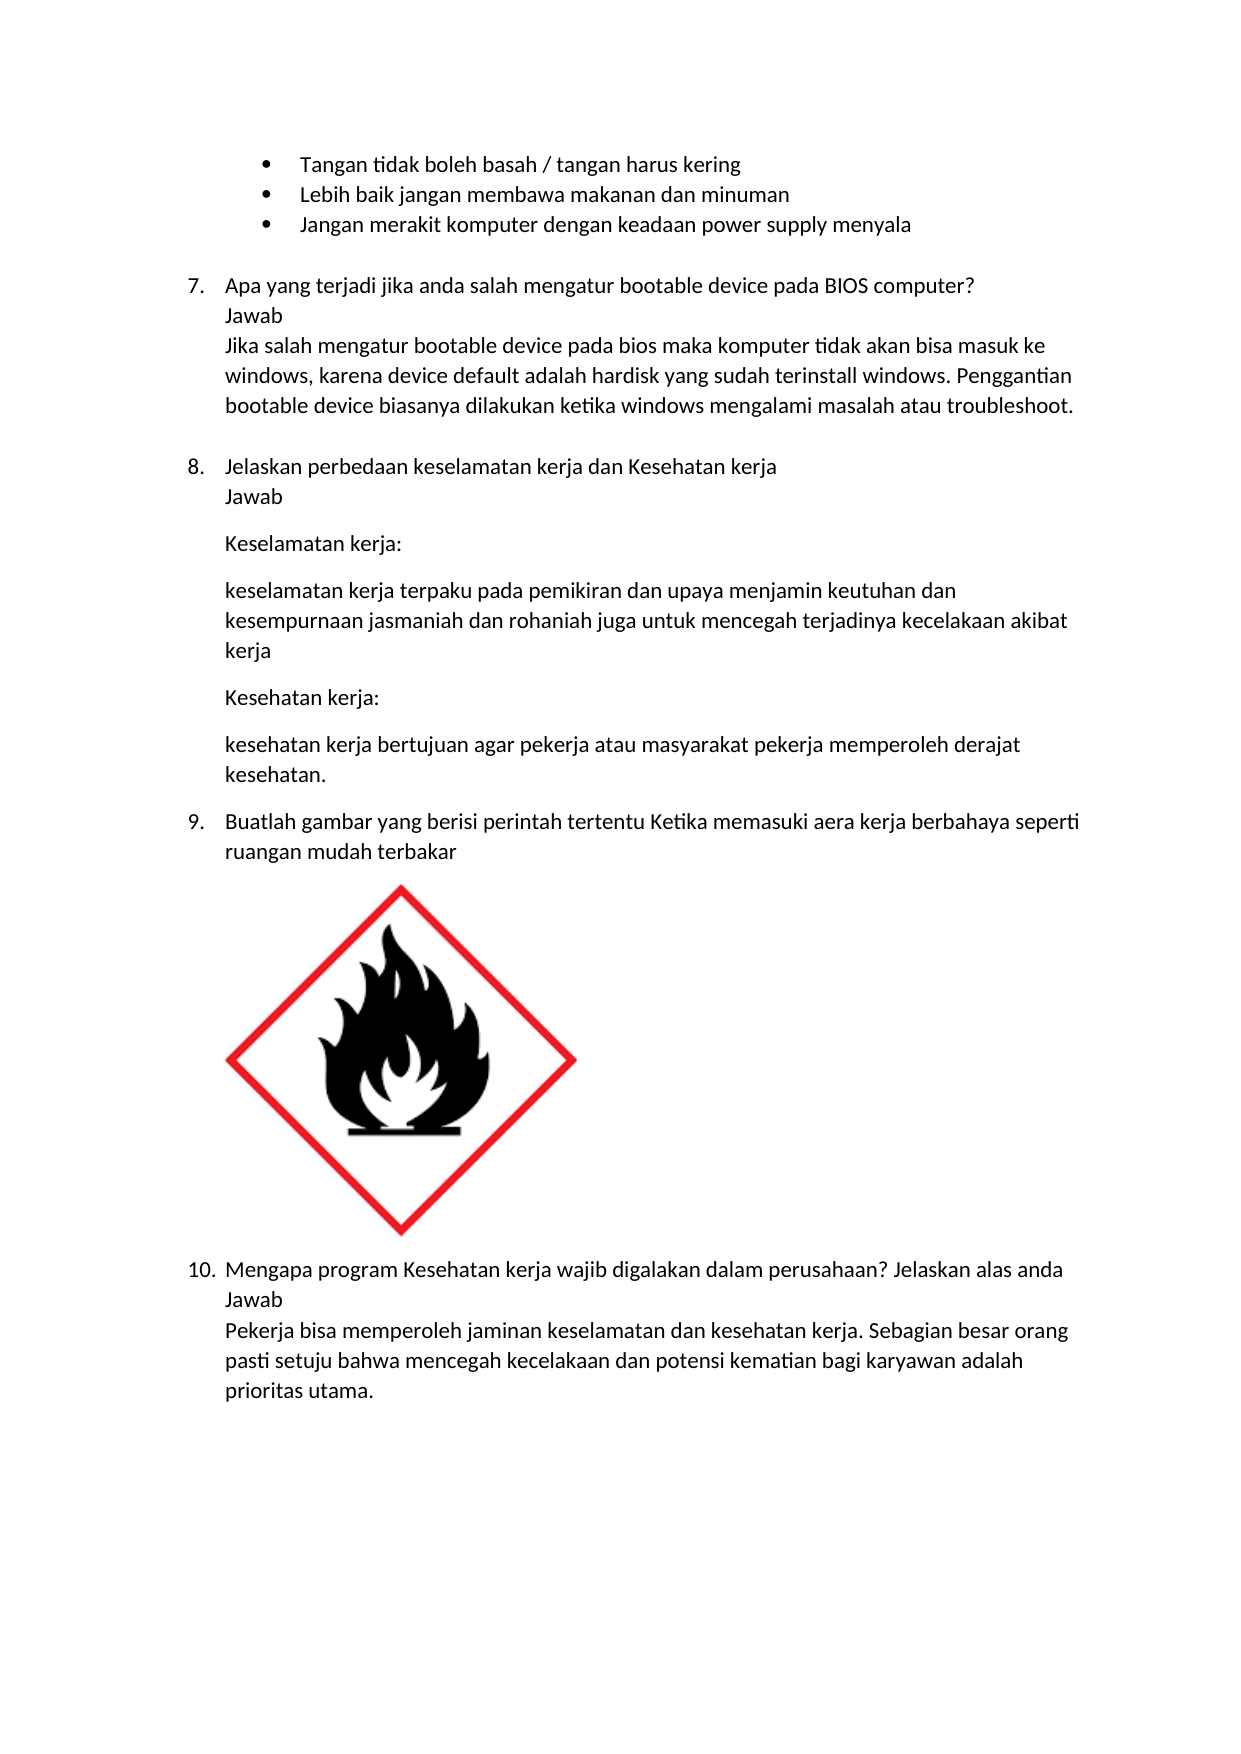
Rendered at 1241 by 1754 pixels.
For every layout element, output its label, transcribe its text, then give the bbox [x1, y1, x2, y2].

list Jika salah mengatur bootable device pada bios maka komputer tidak akan bisa masuk ke windows, karena device default adalah hardisk yang sudah terinstall windows. Penggantian bootable device biasanya dilakukan ketika windows mengalami masalah atau troubleshoot. [225, 331, 1090, 420]
list Pekerja bisa memperoleh jaminan keselamatan dan kesehatan kerja. Sebagian besar orang pasti setuju bahwa mencegah kecelakaan dan potensi kematian bagi karyawan adalah prioritas utama. [225, 1316, 1090, 1404]
list Jawab [225, 1286, 1090, 1313]
list Lebih baik jangan membawa makanan dan minuman [262, 180, 1090, 208]
text Kesehatan kerja: [225, 683, 1090, 711]
list Apa yang terjadi jika anda salah mengatur bootable device pada BIOS computer? [187, 271, 1090, 299]
text keselamatan kerja terpaku pada pemikiran dan upaya menjamin keutuhan dan kesempurnaan jasmaniah dan rohaniah juga untuk mencegah terjadinya kecelakaan akibat kerja [225, 576, 1090, 664]
picture [225, 884, 578, 1237]
list Jawab [225, 301, 1090, 329]
text kesehatan kerja bertujuan agar pekerja atau masyarakat pekerja memperoleh derajat kesehatan. [225, 730, 1090, 788]
list Jawab [225, 482, 1090, 510]
list Jelaskan perbedaan keselamatan kerja dan Kesehatan kerja [187, 452, 1090, 480]
text Keselamatan kerja: [150, 529, 1090, 557]
list Buatlah gambar yang berisi perintah tertentu Ketika memasuki aera kerja berbahaya seperti ruangan mudah terbakar [187, 807, 1090, 866]
list Tangan tidak boleh basah / tangan harus kering [262, 150, 1090, 178]
list Jangan merakit komputer dengan keadaan power supply menyala [262, 210, 1090, 238]
list Mengapa program Kesehatan kerja wajib digalakan dalam perusahaan? Jelaskan alas anda [187, 1255, 1090, 1283]
